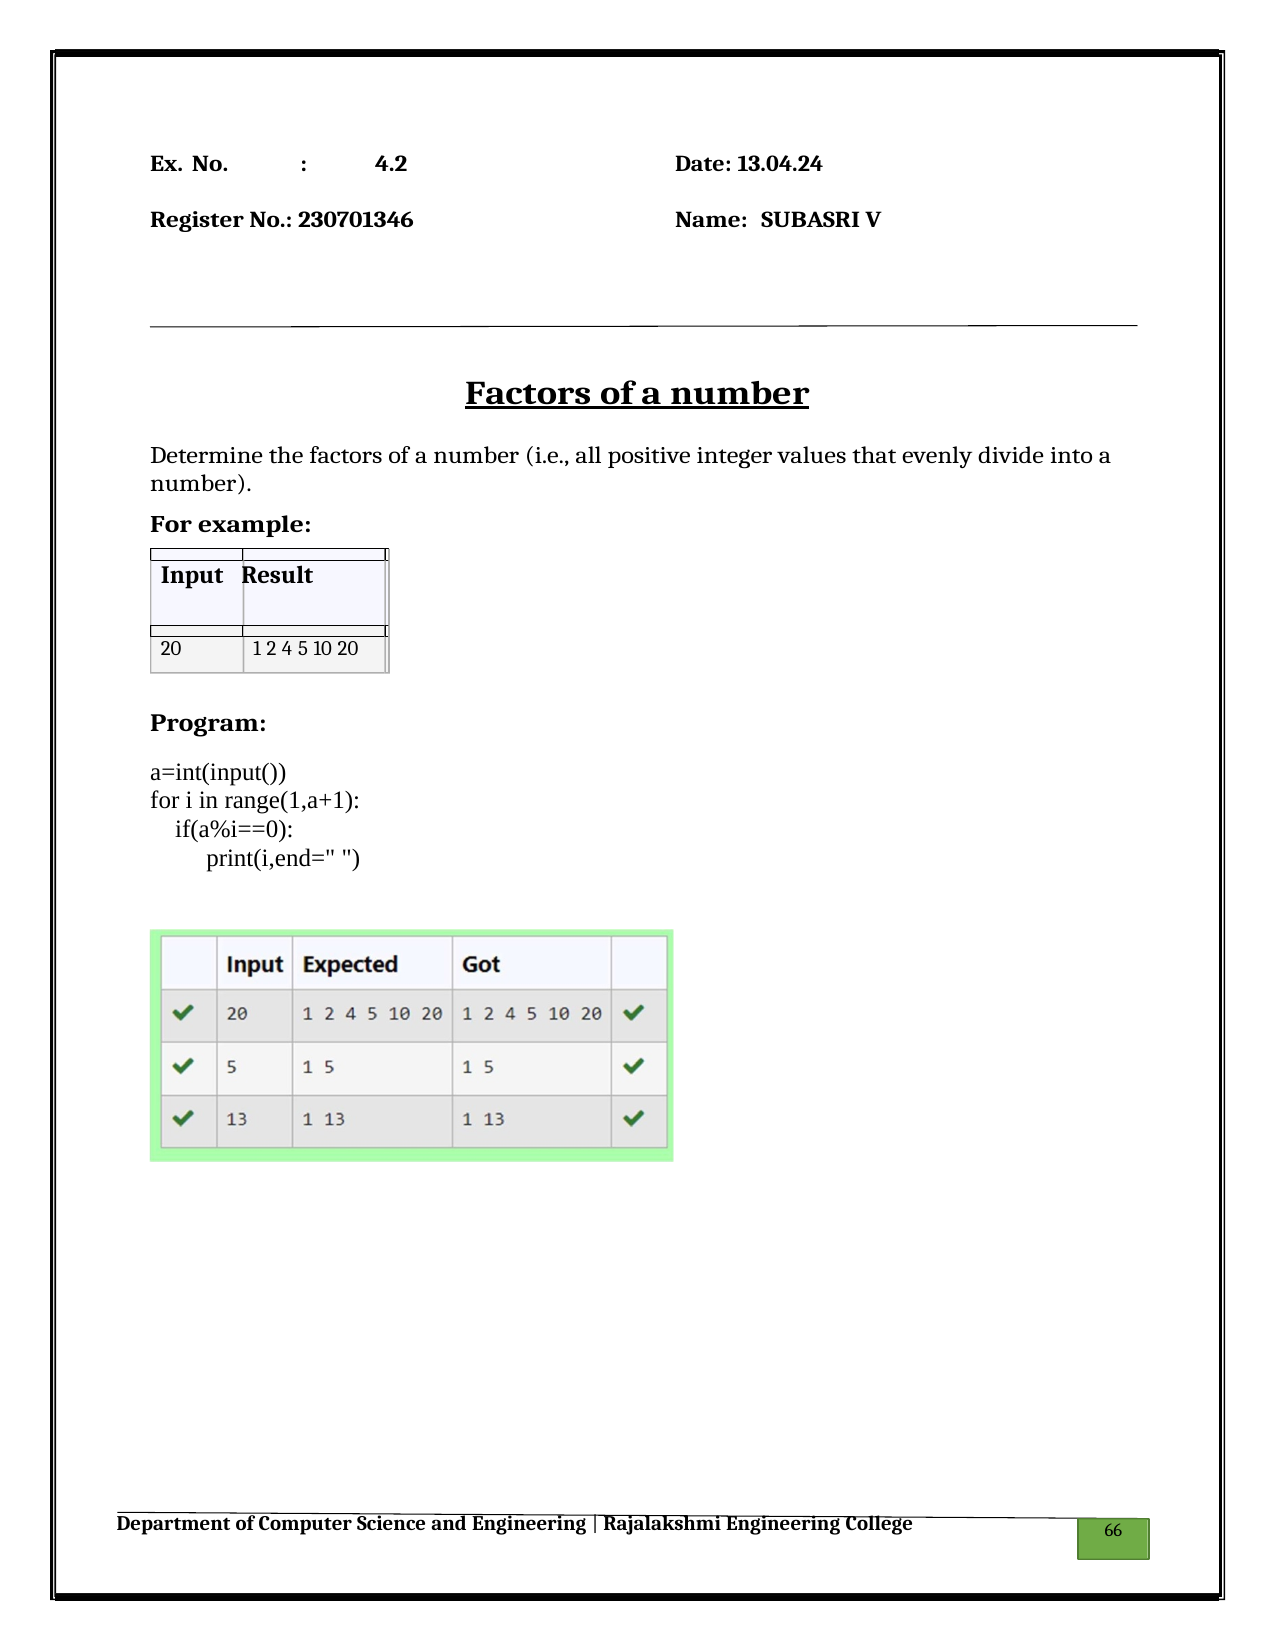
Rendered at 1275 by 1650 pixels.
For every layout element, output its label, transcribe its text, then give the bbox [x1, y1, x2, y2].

picture [243, 549, 384, 560]
text Determine the factors of a number (i.e., all positive integer values that evenly divide into a number). [150, 442, 1125, 498]
subtitle Factors of a number [312, 374, 961, 412]
text Register No.: 230701346 Name: SUBASRI V [150, 206, 1135, 233]
picture [149, 929, 674, 1162]
picture [243, 626, 384, 636]
text print(i,end=" ") [206, 843, 1135, 872]
picture [56, 51, 1218, 56]
picture [56, 1595, 1218, 1600]
text a=int(input()) [150, 757, 1135, 785]
text for i in range(1,a+1): if(a%i==0): [150, 785, 360, 843]
text For example: [150, 510, 1135, 538]
text Ex. No. : 4.2 Date: 13.04.24 [150, 151, 1135, 177]
picture [151, 549, 242, 560]
text Program: [150, 709, 1135, 738]
picture [151, 626, 242, 636]
